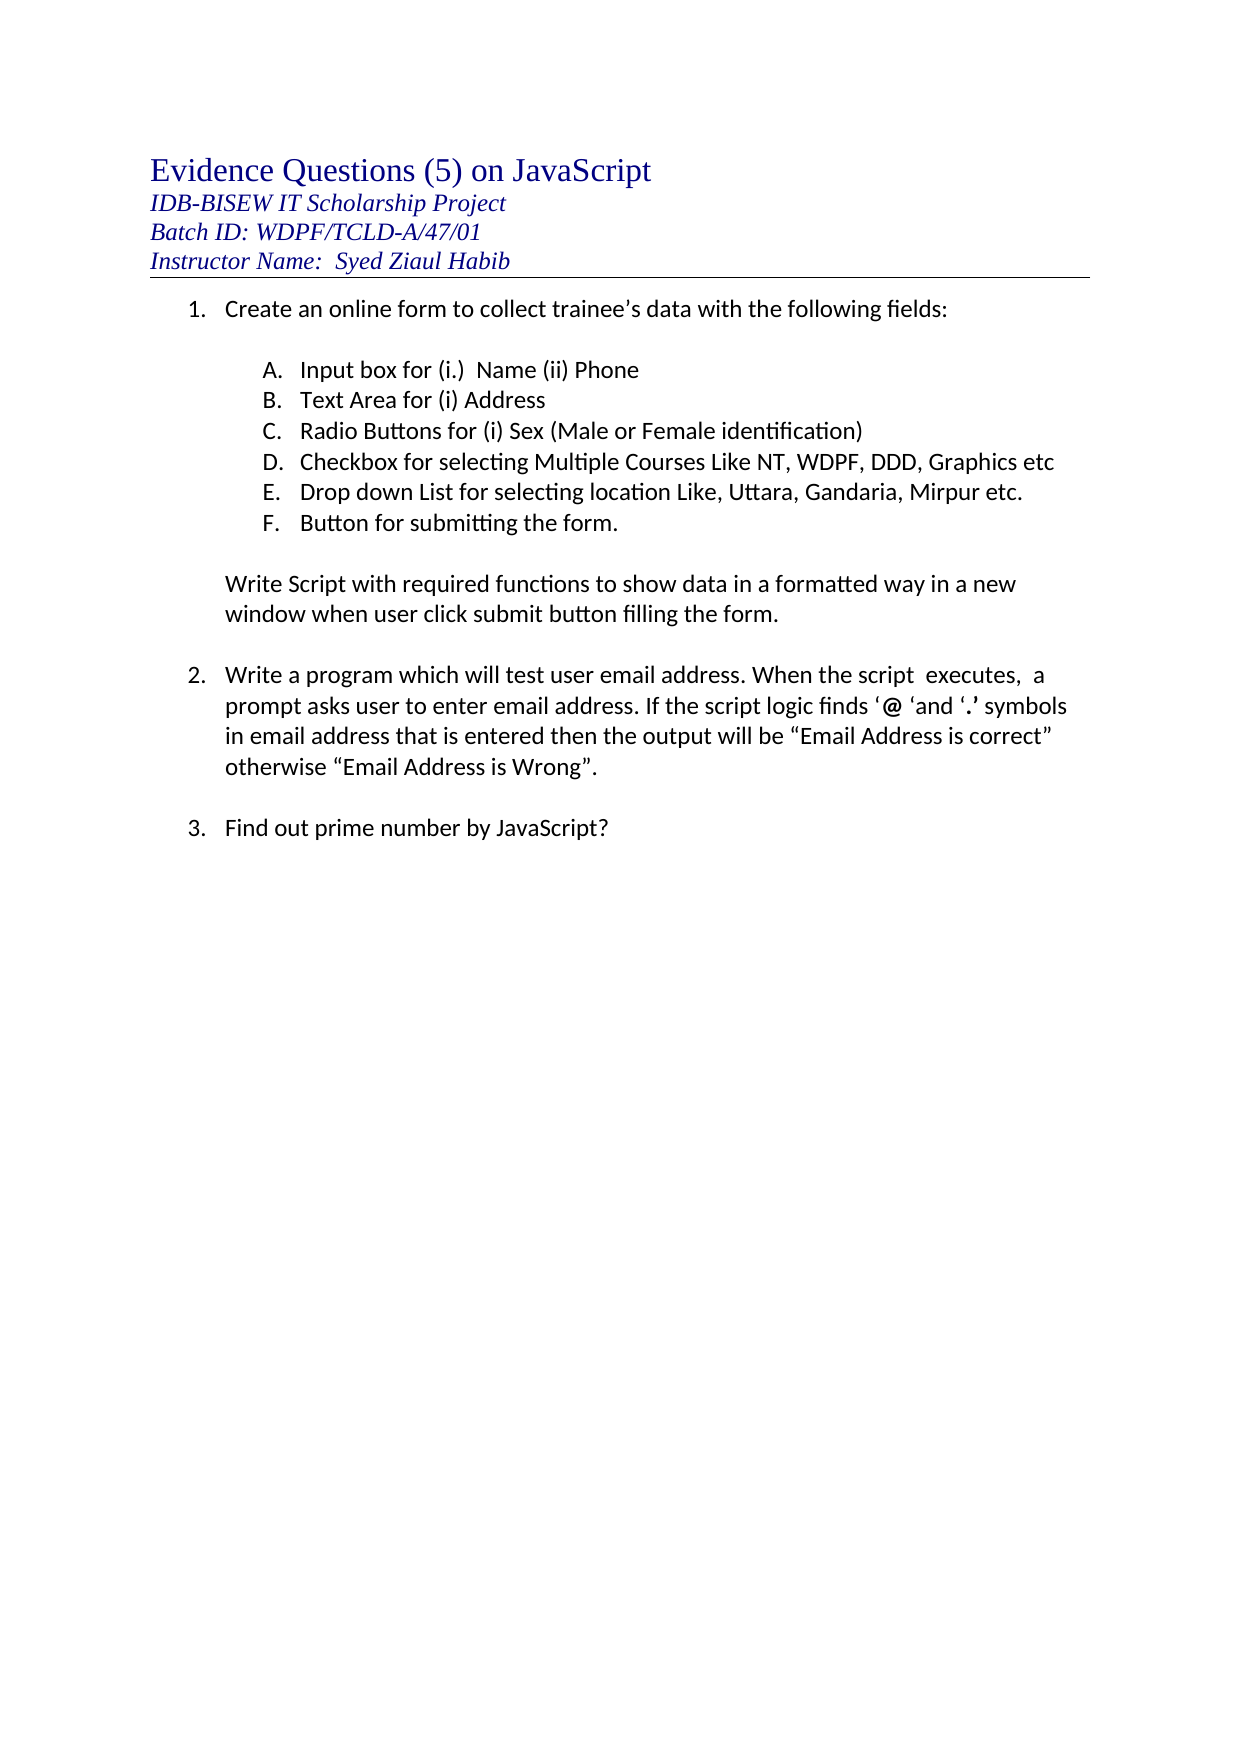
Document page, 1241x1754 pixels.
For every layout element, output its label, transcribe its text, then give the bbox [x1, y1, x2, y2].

list Radio Buttons for (i) Sex (Male or Female identification) [262, 415, 1090, 446]
text Batch ID: WDPF/TCLD-A/47/01 [150, 217, 1090, 246]
text Instructor Name: Syed Ziaul Habib [150, 246, 1090, 277]
list Write a program which will test user email address. When the script executes, a prompt asks user to enter email address. If the script logic finds ‘@ ‘and ‘.’ symbols in email address that is entered then the output will be “Email Address is correct” otherwise “Email Address is Wrong”. [187, 659, 1090, 781]
list Button for submitting the form. [262, 507, 1090, 537]
list Create an online form to collect trainee’s data with the following fields: [187, 293, 1090, 323]
list Input box for (i.) Name (ii) Phone [262, 354, 1090, 384]
text Evidence Questions (5) on JavaScript [150, 150, 1090, 188]
list Drop down List for selecting location Like, Uttara, Gandaria, Mirpur etc. [262, 476, 1090, 507]
list Find out prime number by JavaScript? [187, 812, 1090, 842]
text Write Script with required functions to show data in a formatted way in a new window when user click submit button filling the form. [225, 568, 1090, 629]
list Checkbox for selecting Multiple Courses Like NT, WDPF, DDD, Graphics etc [262, 446, 1090, 476]
text IDB-BISEW IT Scholarship Project [150, 188, 1090, 217]
list Text Area for (i) Address [262, 384, 1090, 415]
